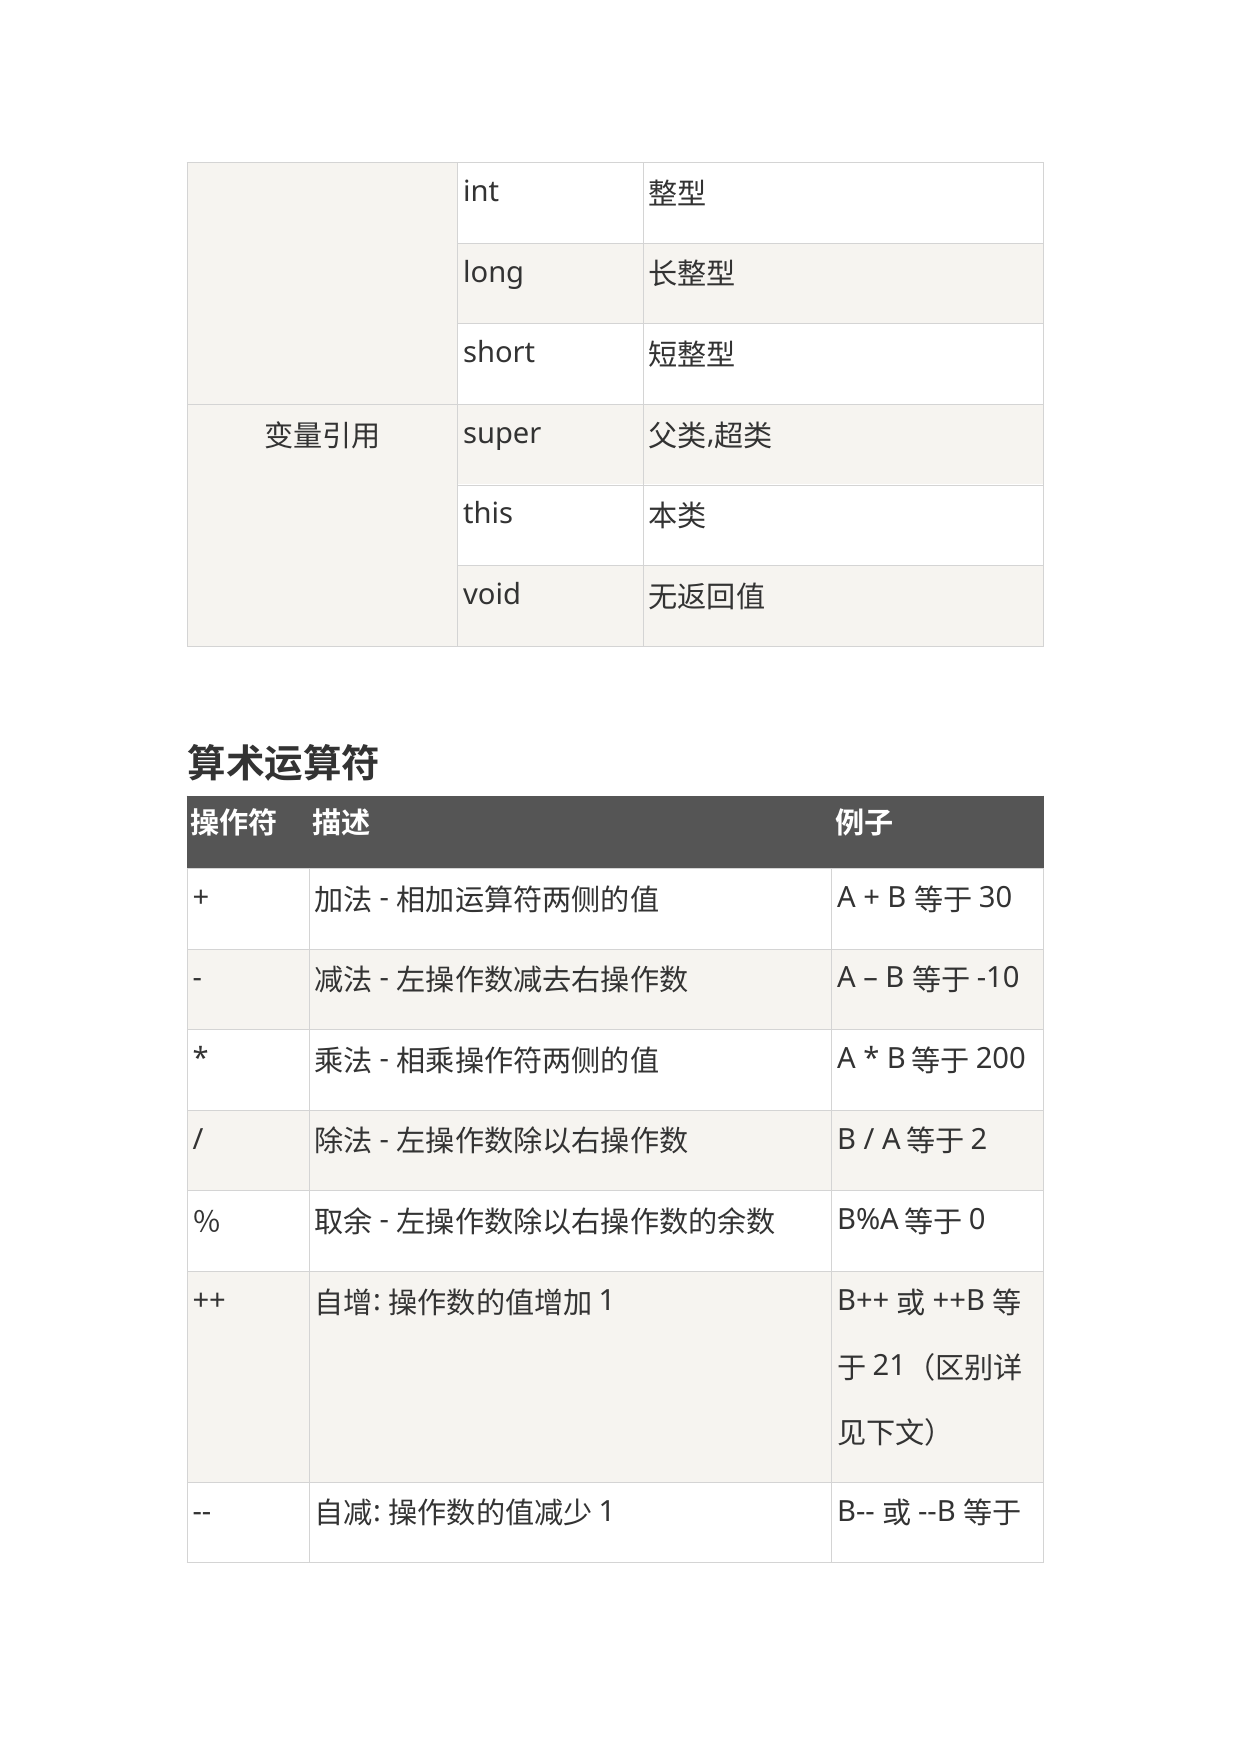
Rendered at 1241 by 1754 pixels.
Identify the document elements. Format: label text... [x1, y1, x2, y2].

table_cell 自减: 操作数的值减少1 [310, 1483, 831, 1562]
table_cell short [458, 324, 643, 404]
table_cell A * B等于200 [832, 1030, 1043, 1110]
table_cell B / A等于2 [832, 1111, 1043, 1190]
table_cell 除法 - 左操作数除以右操作数 [310, 1111, 831, 1190]
table_header 描述 [310, 797, 831, 868]
table_cell 变量引用 [188, 405, 457, 646]
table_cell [832, 1483, 1043, 1562]
table_cell A + B 等于 30 [832, 869, 1043, 948]
table_cell B%A等于0 [832, 1191, 1043, 1271]
table_cell int [458, 163, 643, 243]
table_cell B++ 或 ++B 等于 21（区别详见下文） [832, 1272, 1043, 1482]
table_cell -- [188, 1483, 309, 1562]
table_cell 自增: 操作数的值增加1 [310, 1272, 831, 1482]
table_cell - [188, 950, 309, 1029]
table_cell A – B 等于 -10 [832, 950, 1043, 1029]
table_cell 本类 [644, 486, 1043, 565]
table_cell this [458, 486, 643, 565]
table_cell / [188, 1111, 309, 1190]
table_cell + [188, 869, 309, 948]
table_cell 无返回值 [644, 566, 1043, 646]
table_cell 乘法 - 相乘操作符两侧的值 [310, 1030, 831, 1110]
table_cell 减法 - 左操作数减去右操作数 [310, 950, 831, 1029]
table_header 操作符 [188, 797, 309, 868]
table_cell super [458, 405, 643, 484]
subtitle 算术运算符 [187, 728, 1053, 793]
table_cell 父类,超类 [644, 405, 1043, 484]
table_cell void [458, 566, 643, 646]
table_cell 取余 - 左操作数除以右操作数的余数 [310, 1191, 831, 1271]
table_cell 加法 - 相加运算符两侧的值 [310, 869, 831, 948]
table_cell 长整型 [644, 244, 1043, 323]
table_cell 短整型 [644, 324, 1043, 404]
table_cell ++ [188, 1272, 309, 1482]
table_header 例子 [832, 797, 1043, 868]
table_cell * [188, 1030, 309, 1110]
table_cell 整型 [644, 163, 1043, 243]
table_cell long [458, 244, 643, 323]
table_cell ％ [188, 1191, 309, 1271]
